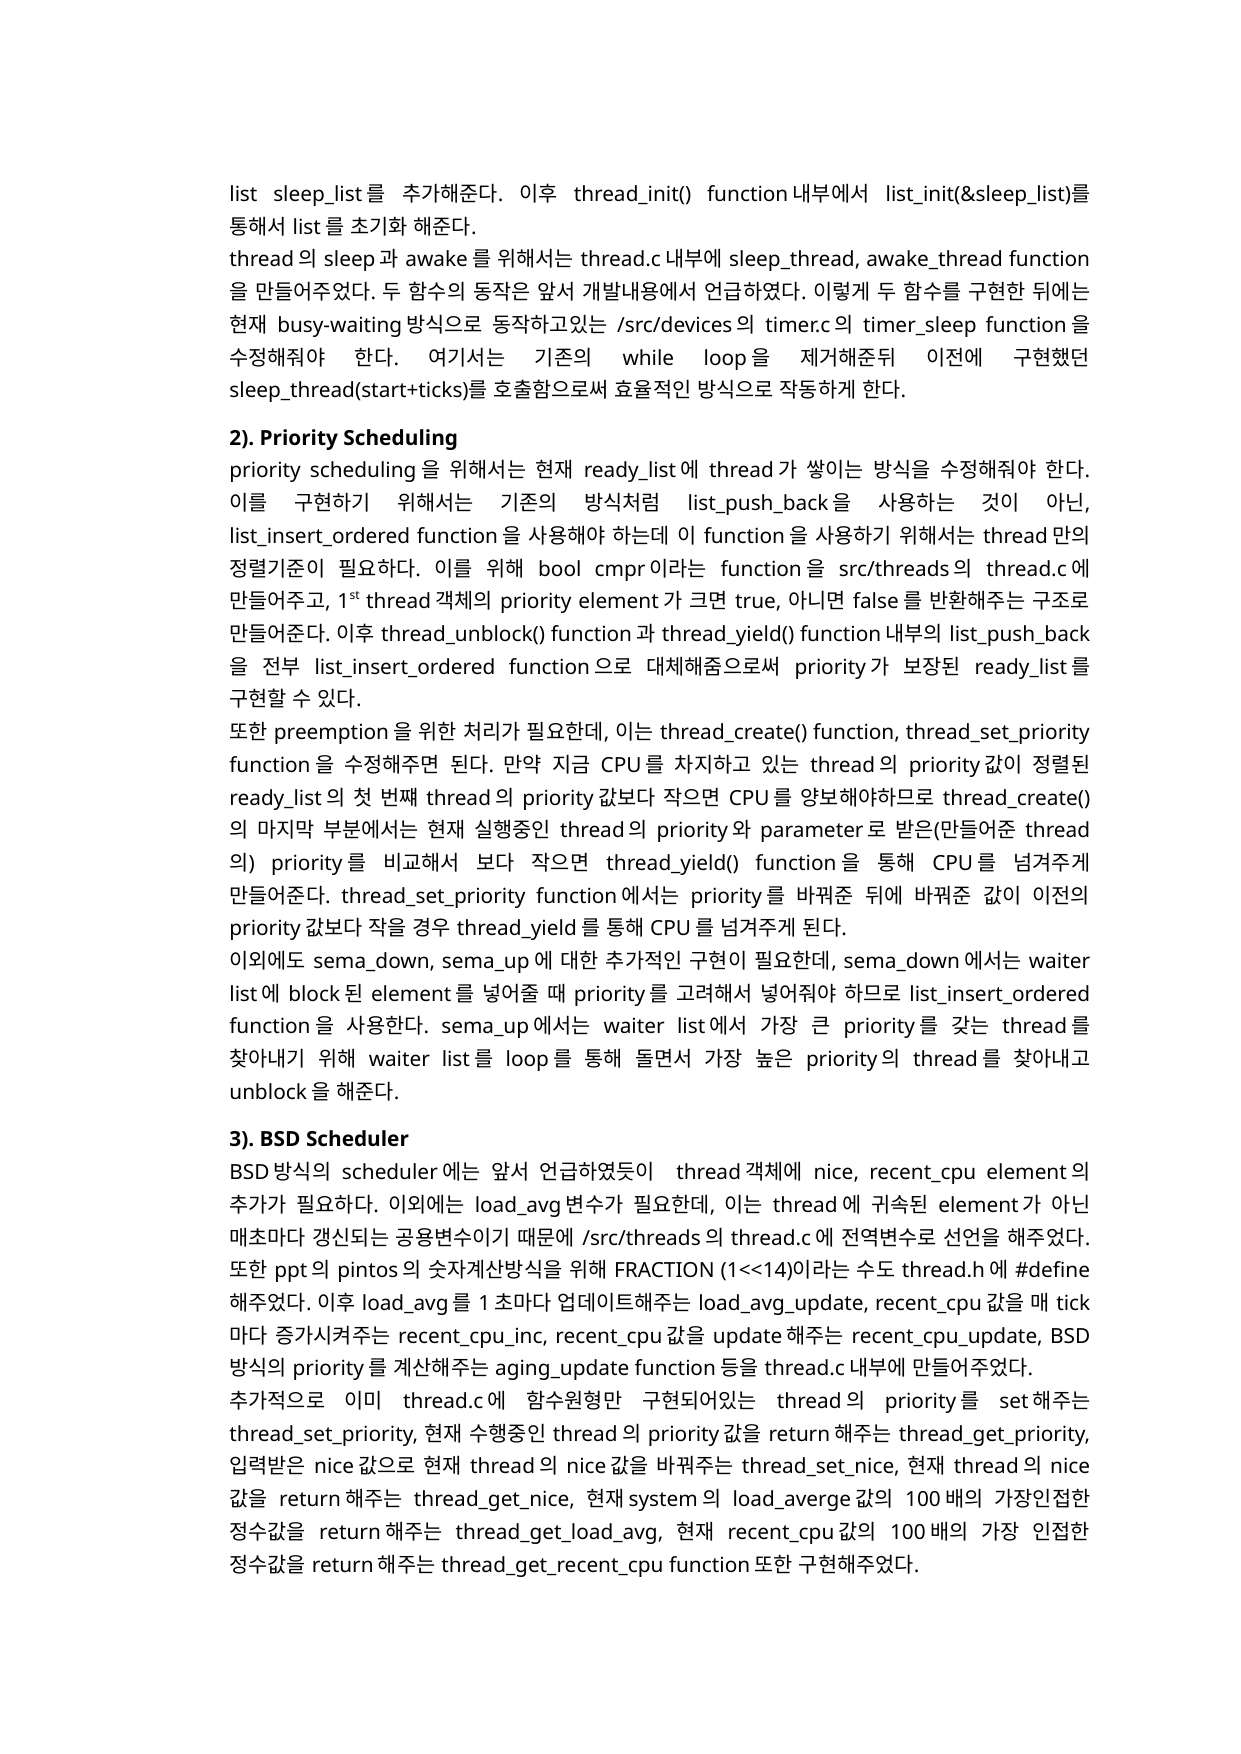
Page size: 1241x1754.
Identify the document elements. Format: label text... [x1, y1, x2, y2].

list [229, 1124, 1090, 1578]
list 2). Priority Scheduling priority scheduling을 위해서는 현재 ready_list에 thread가 쌓이는 방식을 수정해줘야 한다. 이를 구현하기 위해서는 기존의 방식처럼 list_push_back을 사용하는 것이 아닌, list_insert_ordered function을 사용해야 하는데 이 function을 사용하기 위해서는 thread만의 정렬기준이 필요하다. 이를 위해 bool cmpr이라는 function을 src/threads의 thread.c에 만들어주고, 1st thread객체의 priority element가 크면 true, 아니면 false를 반환해주는 구조로 만들어준다. 이후 thread_unblock() function과 thread_yield() function내부의 list_push_back을 전부 list_insert_ordered function으로 대체해줌으로써 priority가 보장된 ready_list를 구현할 수 있다. 또한 preemption을 위한 처리가 필요한데, 이는 thread_create() function, thread_set_priority function을 수정해주면 된다. 만약 지금 CPU를 차지하고 있는 thread의 priority값이 정렬된 ready_list의 첫 번쨰 thread의 priority값보다 작으면 CPU를 양보해야하므로 thread_create()의 마지막 부분에서는 현재 실행중인 thread의 priority와 parameter로 받은(만들어준 thread의) priority를 비교해서 보다 작으면 thread_yield() function을 통해 CPU를 넘겨주게 만들어준다. thread_set_priority function에서는 priority를 바꿔준 뒤에 바꿔준 값이 이전의 priority값보다 작을 경우 thread_yield를 통해 CPU를 넘겨주게 된다. 이외에도 sema_down, sema_up에 대한 추가적인 구현이 필요한데, sema_down에서는 waiter list에 block된 element를 넣어줄 때 priority를 고려해서 넣어줘야 하므로 list_insert_ordered function을 사용한다. sema_up에서는 waiter list에서 가장 큰 priority를 갖는 thread를 찾아내기 위해 waiter list를 loop를 통해 돌면서 가장 높은 priority의 thread를 찾아내고 unblock을 해준다. [229, 423, 1090, 1105]
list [229, 177, 1090, 404]
